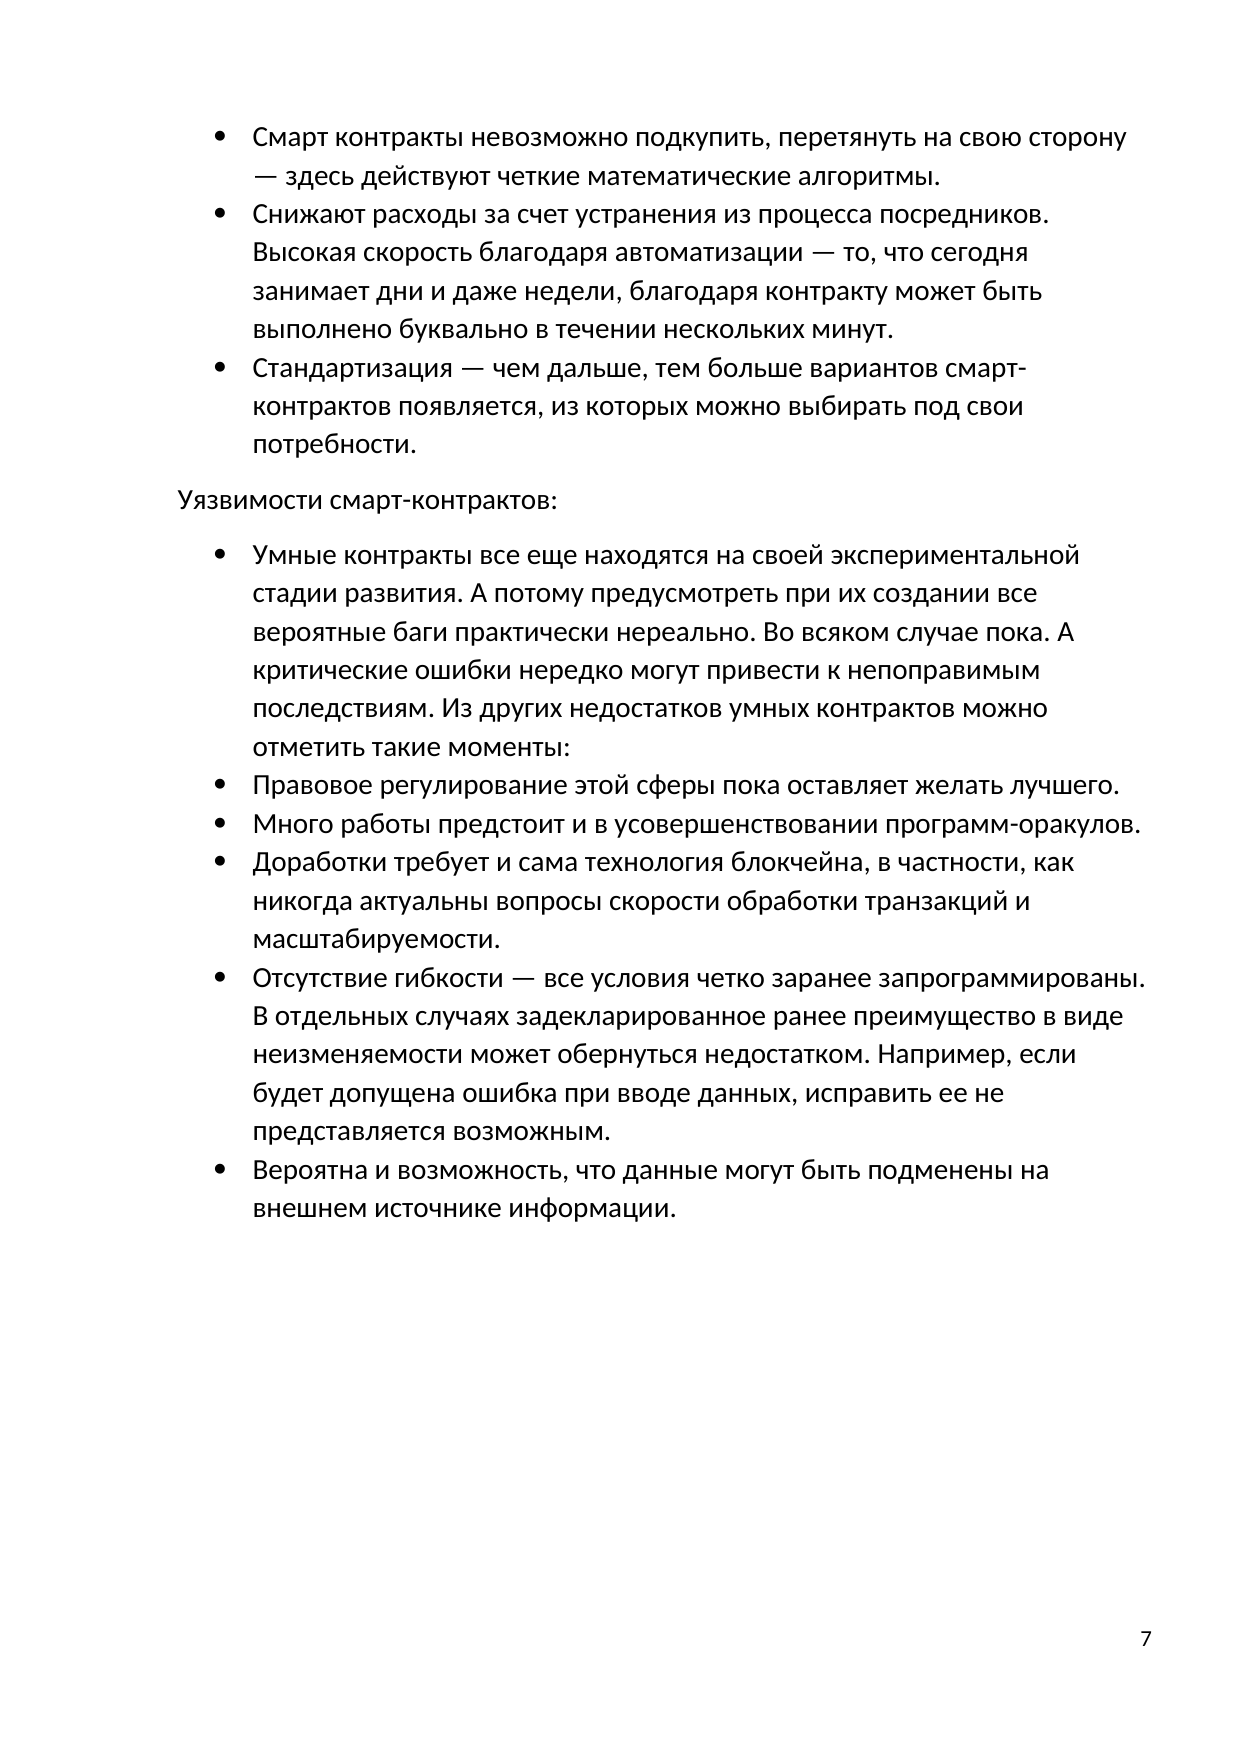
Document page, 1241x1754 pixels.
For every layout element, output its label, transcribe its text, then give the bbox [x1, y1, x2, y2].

list Умные контракты все еще находятся на своей экспериментальной стадии развития. А потому предусмотреть при их создании все вероятные баги практически нереально. Во всяком случае пока. А критические ошибки нередко могут привести к непоправимым последствиям. Из других недостатков умных контрактов можно отметить такие моменты: [215, 536, 1152, 764]
list Смарт контракты невозможно подкупить, перетянуть на свою сторону — здесь действуют четкие математические алгоритмы. [215, 118, 1152, 192]
list Много работы предстоит и в усовершенствовании программ-оракулов. [215, 805, 1152, 841]
list Вероятна и возможность, что данные могут быть подменены на внешнем источнике информации. [215, 1151, 1152, 1225]
list Снижают расходы за счет устранения из процесса посредников. Высокая скорость благодаря автоматизации — то, что сегодня занимает дни и даже недели, благодаря контракту может быть выполнено буквально в течении нескольких минут. [215, 195, 1152, 346]
list Отсутствие гибкости — все условия четко заранее запрограммированы. В отдельных случаях задекларированное ранее преимущество в виде неизменяемости может обернуться недостатком. Например, если будет допущена ошибка при вводе данных, исправить ее не представляется возможным. [215, 959, 1152, 1148]
list Правовое регулирование этой сферы пока оставляет желать лучшего. [215, 766, 1152, 802]
list Стандартизация — чем дальше, тем больше вариантов смарт-контрактов появляется, из которых можно выбирать под свои потребности. [215, 349, 1152, 461]
text Уязвимости смарт-контрактов: [177, 481, 1152, 516]
list Доработки требует и сама технология блокчейна, в частности, как никогда актуальны вопросы скорости обработки транзакций и масштабируемости. [215, 843, 1152, 956]
